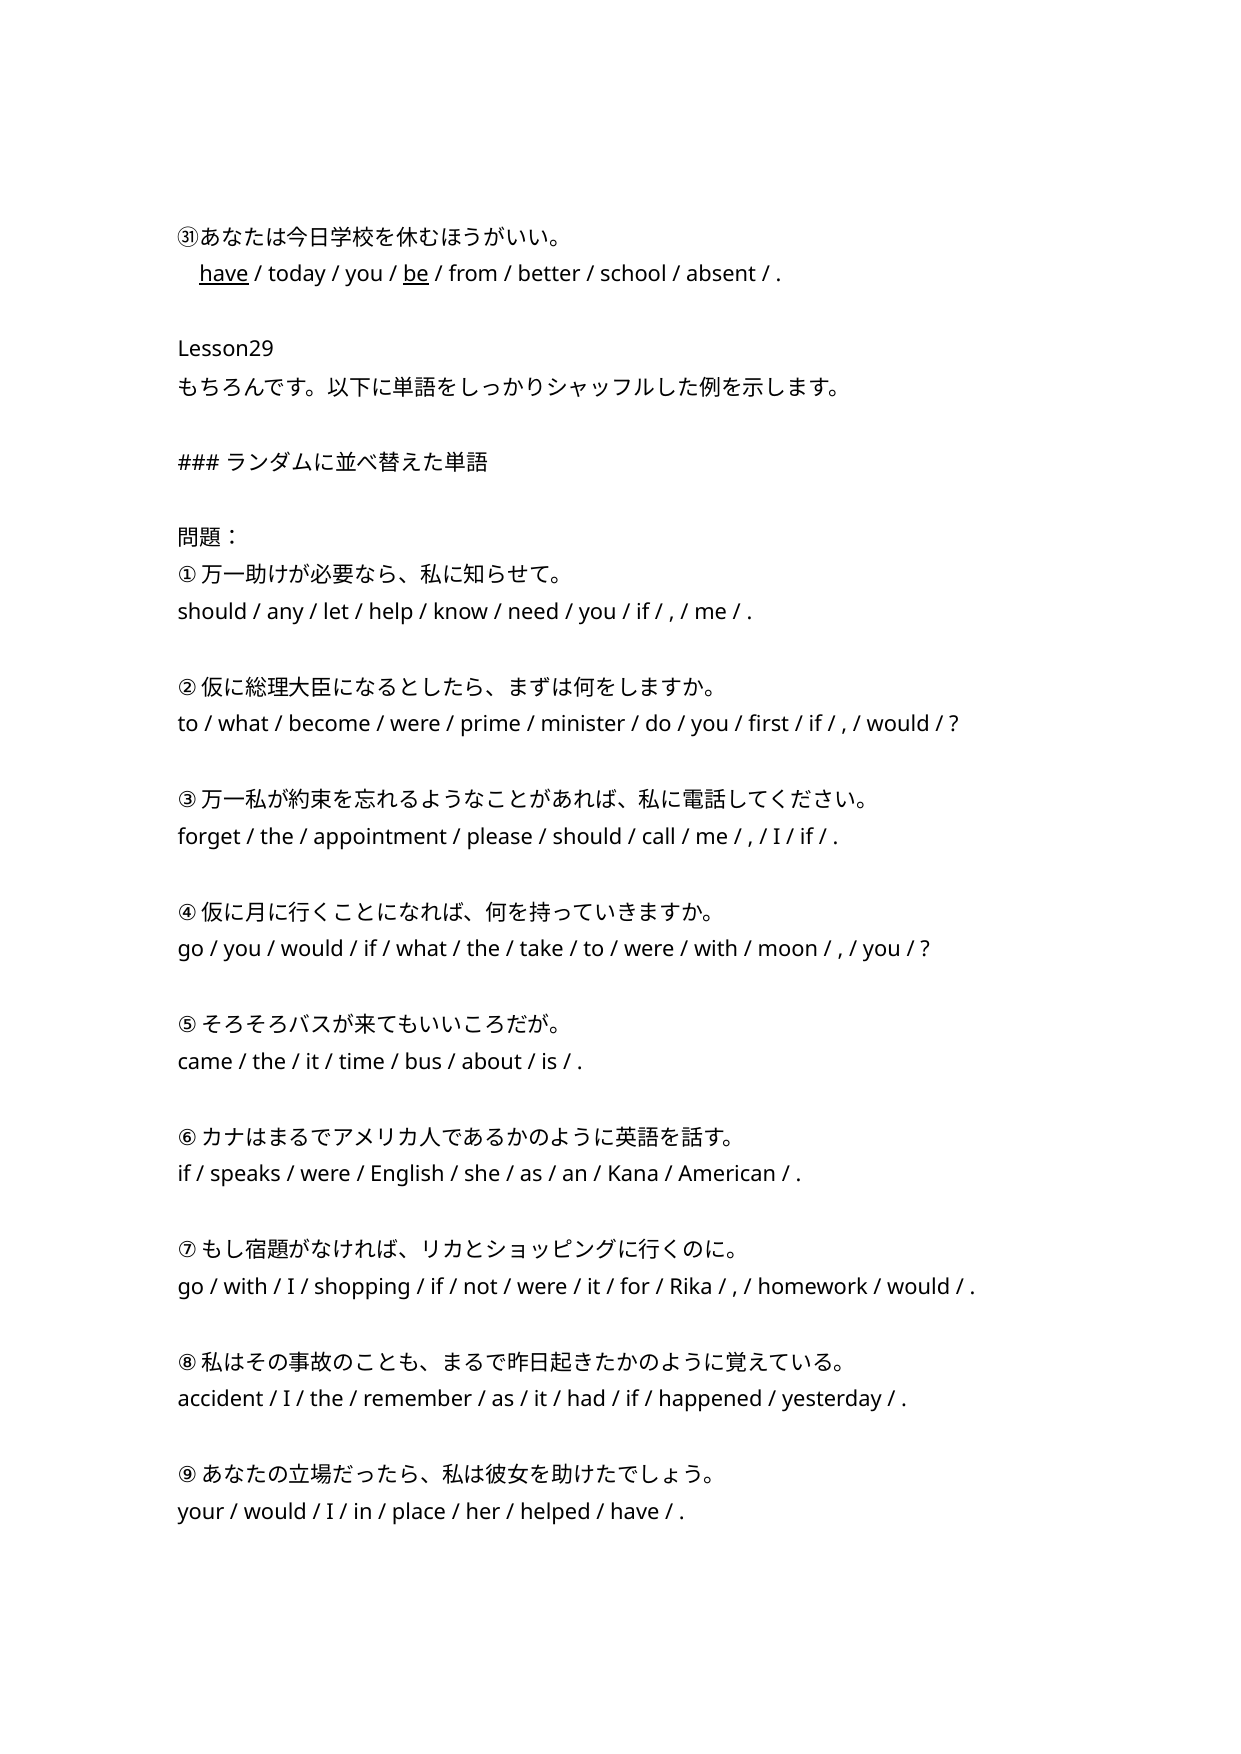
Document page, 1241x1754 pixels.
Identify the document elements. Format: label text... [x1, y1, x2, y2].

text go / you / would / if / what / the / take / to / were / with / moon / , / you / ? [177, 929, 1063, 967]
text came / the / it / time / bus / about / is / . [177, 1042, 1063, 1079]
text ⑧私はその事故のことも、まるで昨日起きたかのように覚えている。 [177, 1342, 1063, 1379]
text ㉛あなたは今日学校を休むほうがいい。 [177, 217, 1063, 254]
text go / with / I / shopping / if / not / were / it / for / Rika / , / homework / would / . [177, 1267, 1063, 1304]
text 問題： [177, 517, 1063, 554]
text ⑦もし宿題がなければ、リカとショッピングに行くのに。 [177, 1229, 1063, 1267]
text ④仮に月に行くことになれば、何を持っていきますか。 [177, 892, 1063, 929]
text Lesson29 [177, 329, 1063, 367]
text if / speaks / were / English / she / as / an / Kana / American / . [177, 1154, 1063, 1192]
text ⑤そろそろバスが来てもいいころだが。 [177, 1004, 1063, 1042]
text should / any / let / help / know / need / you / if / , / me / . [177, 592, 1063, 629]
text to / what / become / were / prime / minister / do / you / first / if / , / would / ? [177, 704, 1063, 742]
text ⑥カナはまるでアメリカ人であるかのように英語を話す。 [177, 1117, 1063, 1154]
text forget / the / appointment / please / should / call / me / , / I / if / . [177, 817, 1063, 854]
text もちろんです。以下に単語をしっかりシャッフルした例を示します。 [177, 367, 1063, 404]
text your / would / I / in / place / her / helped / have / . [177, 1492, 1063, 1529]
text have / today / you / be / from / better / school / absent / . [177, 254, 1063, 292]
text ⑨あなたの立場だったら、私は彼女を助けたでしょう。 [177, 1454, 1063, 1492]
text ②仮に総理大臣になるとしたら、まずは何をしますか。 [177, 667, 1063, 704]
text ①万一助けが必要なら、私に知らせて。 [177, 554, 1063, 592]
text accident / I / the / remember / as / it / had / if / happened / yesterday / . [177, 1379, 1063, 1417]
text ③万一私が約束を忘れるようなことがあれば、私に電話してください。 [177, 779, 1063, 817]
text ### ランダムに並べ替えた単語 [177, 442, 1063, 479]
